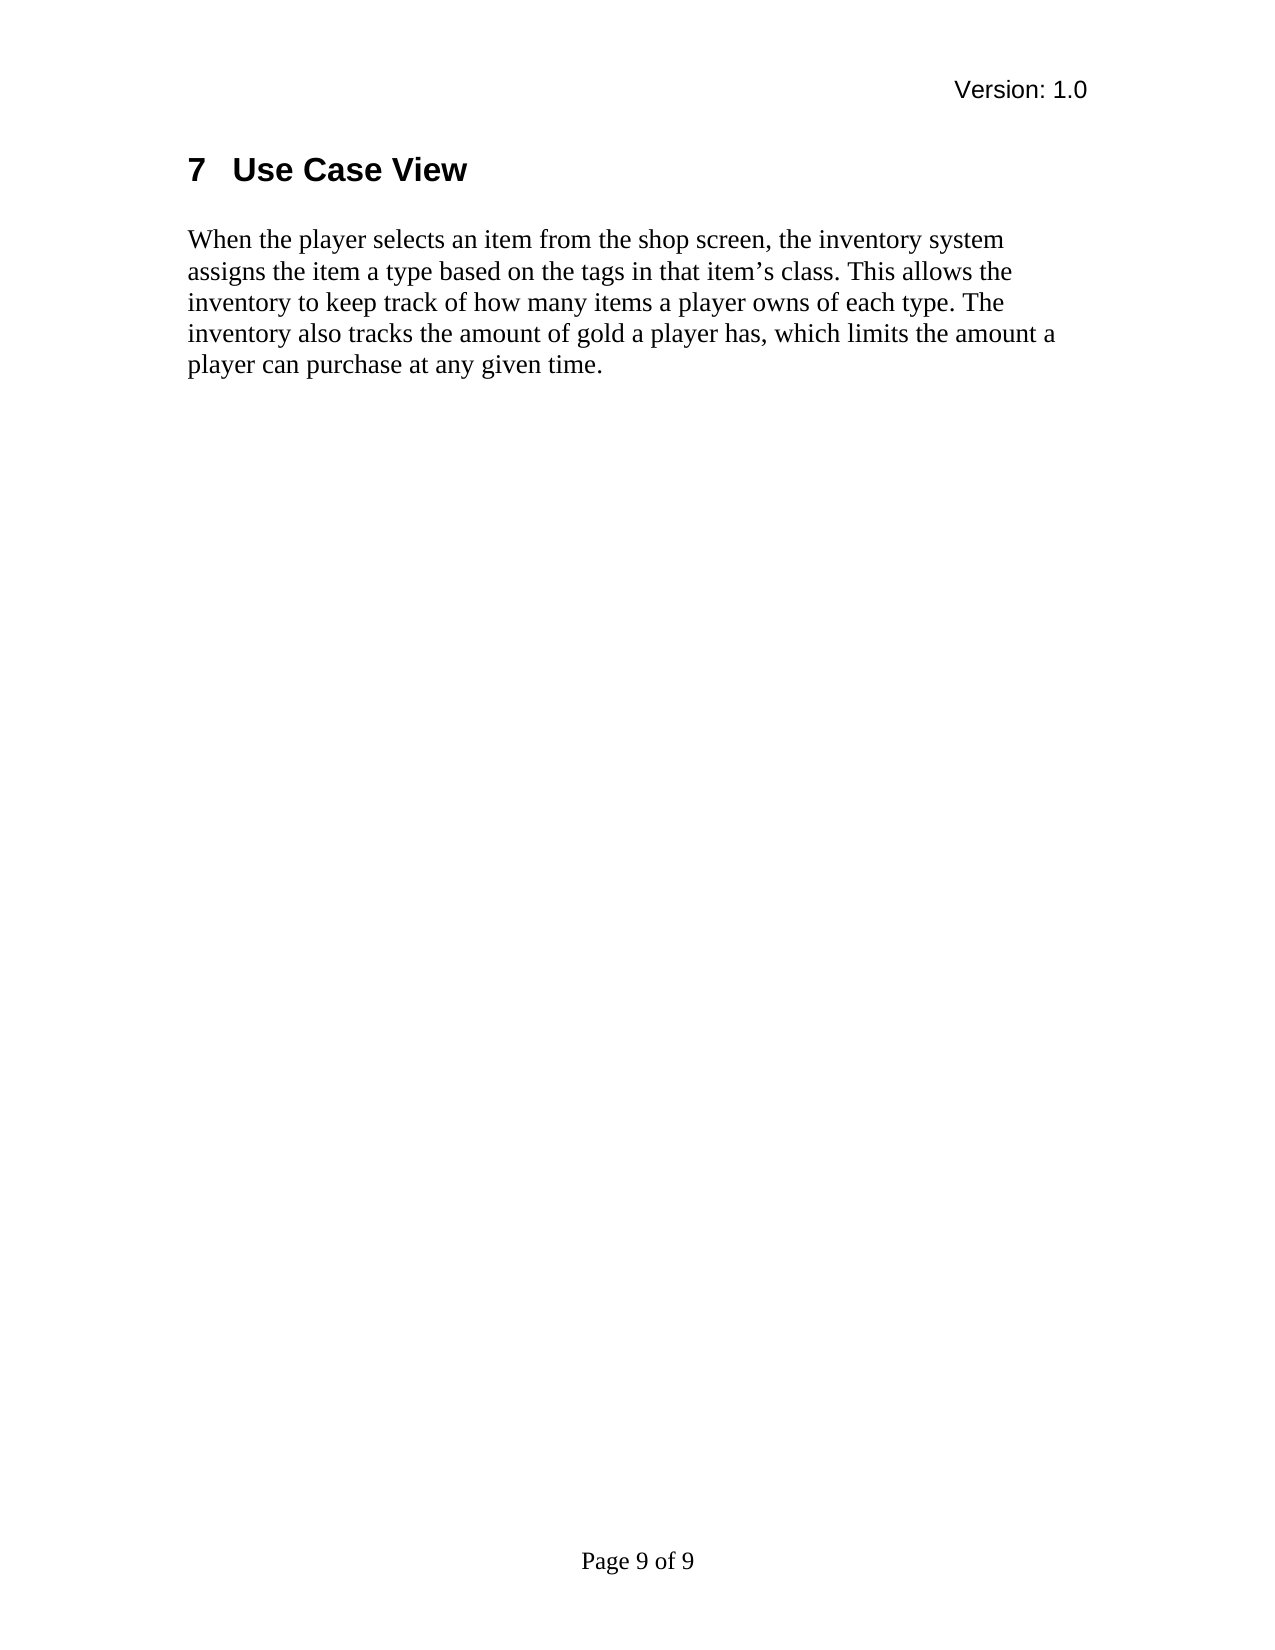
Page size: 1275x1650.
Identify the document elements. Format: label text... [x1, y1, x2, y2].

text When the player selects an item from the shop screen, the inventory system assigns the item a type based on the tags in that item’s class. This allows the inventory to keep track of how many items a player owns of each type. The inventory also tracks the amount of gold a player has, which limits the amount a player can purchase at any given time. [187, 223, 1087, 379]
subtitle Use Case View [187, 150, 1087, 188]
